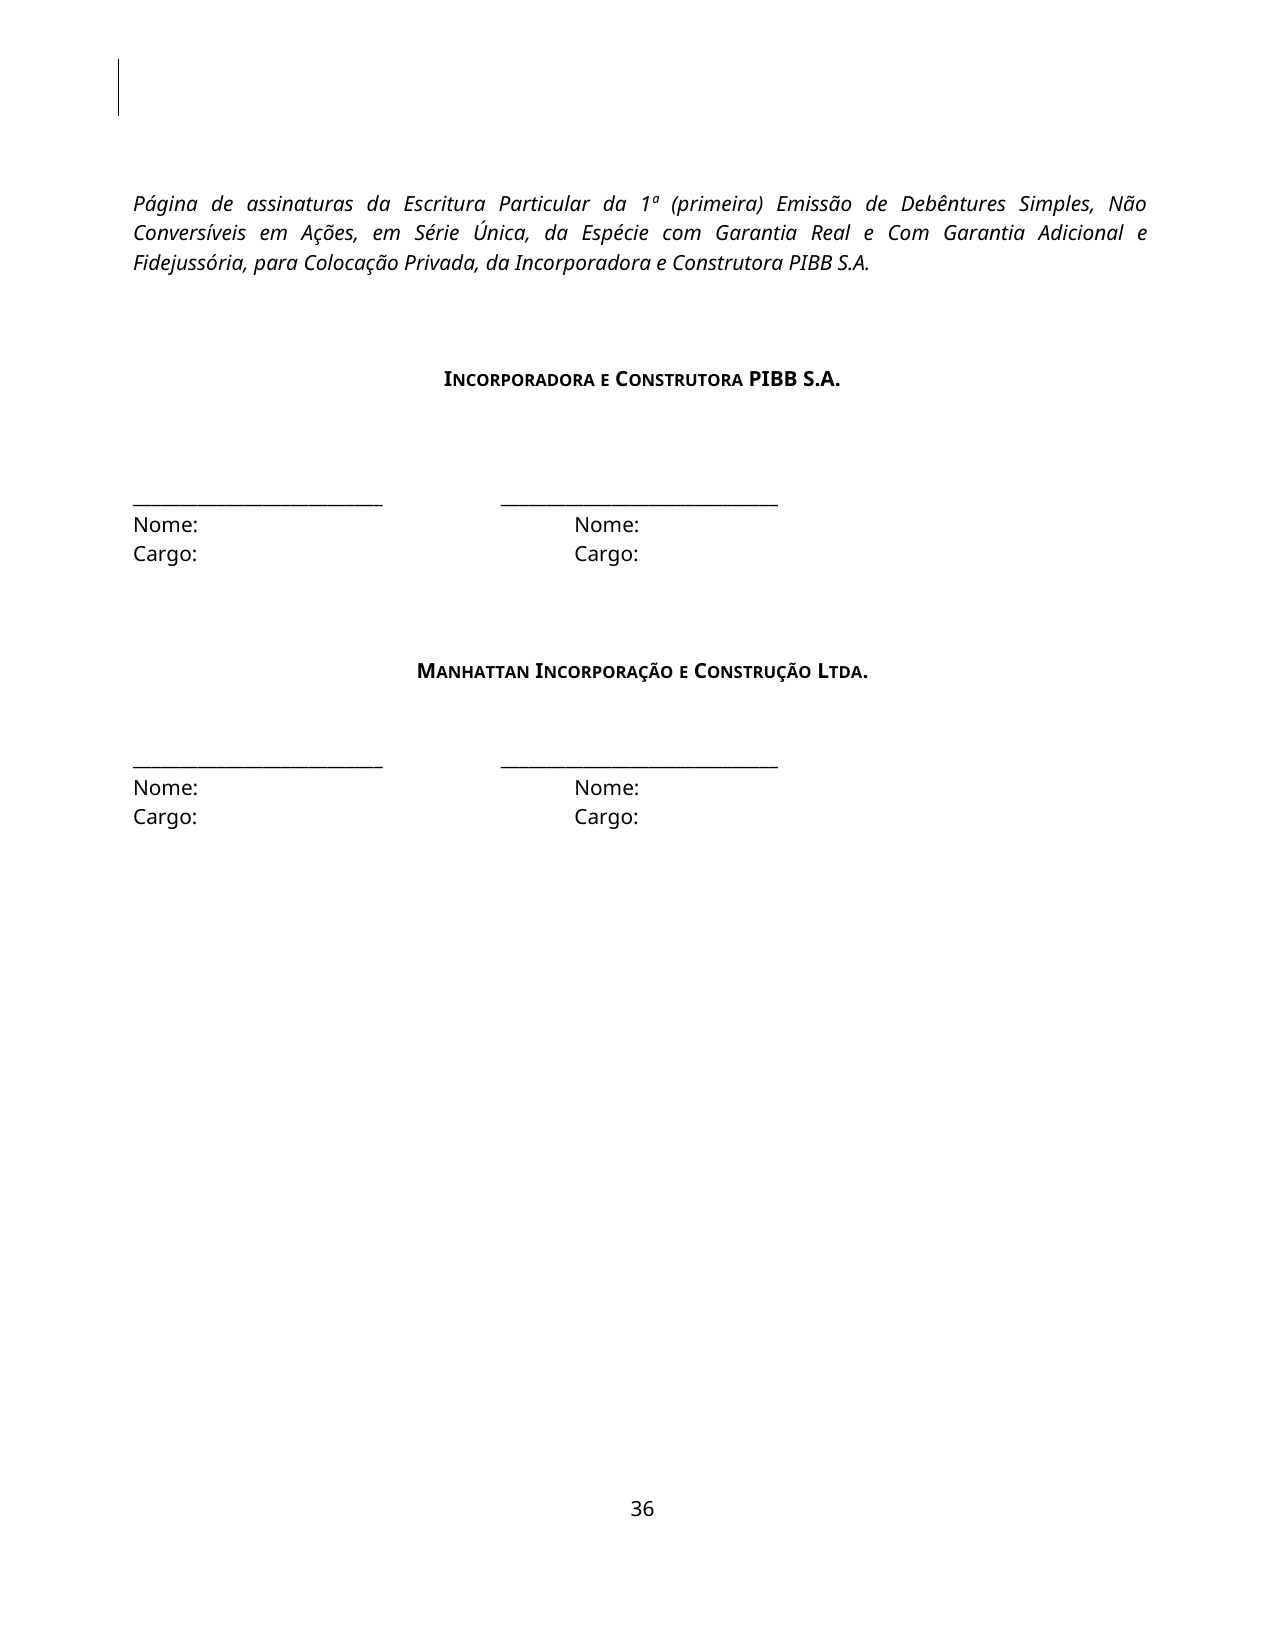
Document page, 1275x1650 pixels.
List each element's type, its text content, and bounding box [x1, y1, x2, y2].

text Cargo: Cargo: [133, 801, 1152, 830]
text Página de assinaturas da Escritura Particular da 1ª (primeira) Emissão de Debêntures Simples, Não Conversíveis em Ações, em Série Única, da Espécie com Garantia Real e Com Garantia Adicional e Fidejussória, para Colocação Privada, da Incorporadora e Construtora PIBB S.A. [133, 188, 1152, 276]
subtitle Manhattan Incorporação e Construção Ltda. [133, 655, 1152, 684]
text Nome: Nome: [133, 509, 1152, 538]
text ___________________________ ______________________________ [133, 480, 1152, 509]
text Incorporadora e Construtora PIBB S.A. [133, 363, 1152, 392]
text Nome: Nome: [133, 772, 1152, 801]
text ___________________________ ______________________________ [133, 742, 1152, 772]
text Cargo: Cargo: [133, 538, 1152, 567]
